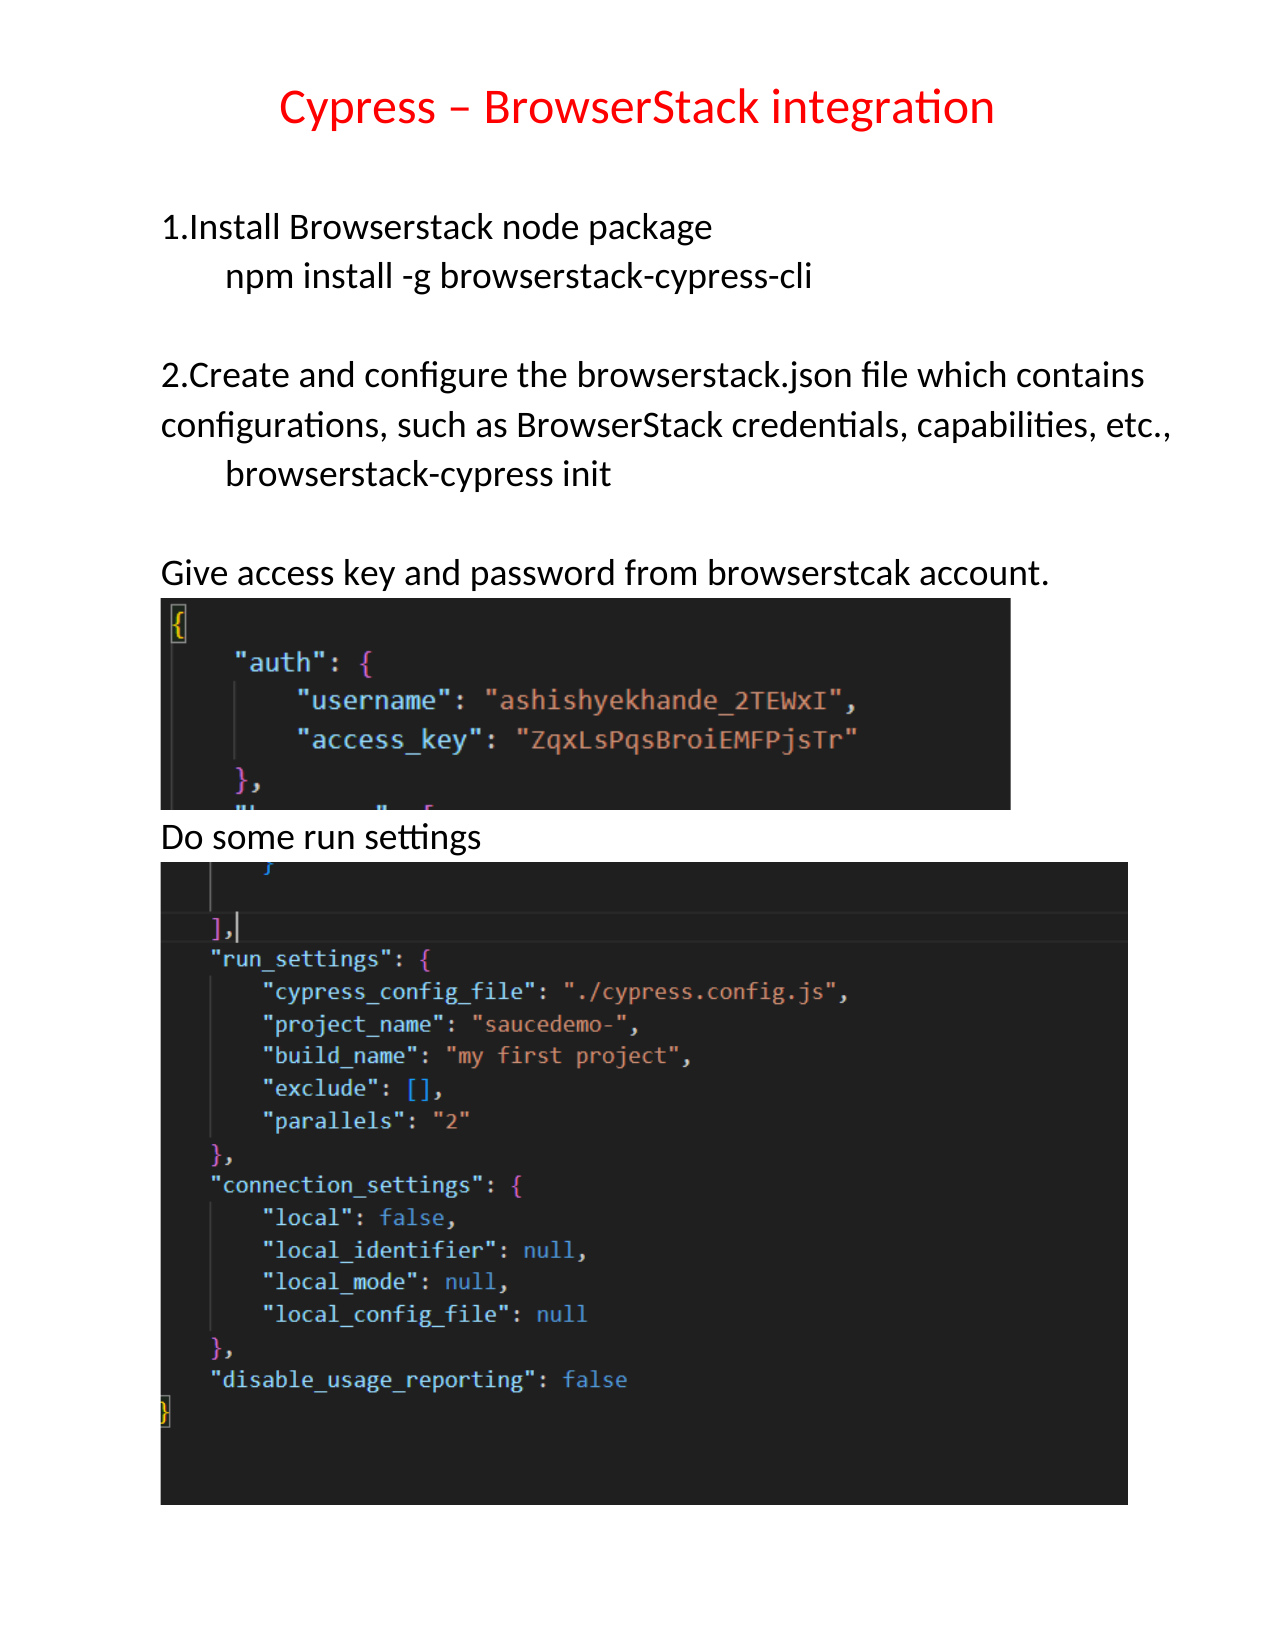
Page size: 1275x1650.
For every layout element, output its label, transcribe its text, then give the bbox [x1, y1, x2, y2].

text browserstack-cypress init [161, 450, 1200, 496]
text 1.Install Browserstack node package [161, 203, 1200, 248]
picture [160, 598, 1011, 810]
picture [160, 862, 1128, 1505]
text Do some run settings [161, 813, 1200, 859]
text Cypress – BrowserStack integration [75, 75, 1200, 136]
text npm install -g browserstack-cypress-cli [161, 252, 1200, 298]
text 2.Create and configure the browserstack.json file which contains configurations, such as BrowserStack credentials, capabilities, etc., [161, 351, 1200, 446]
